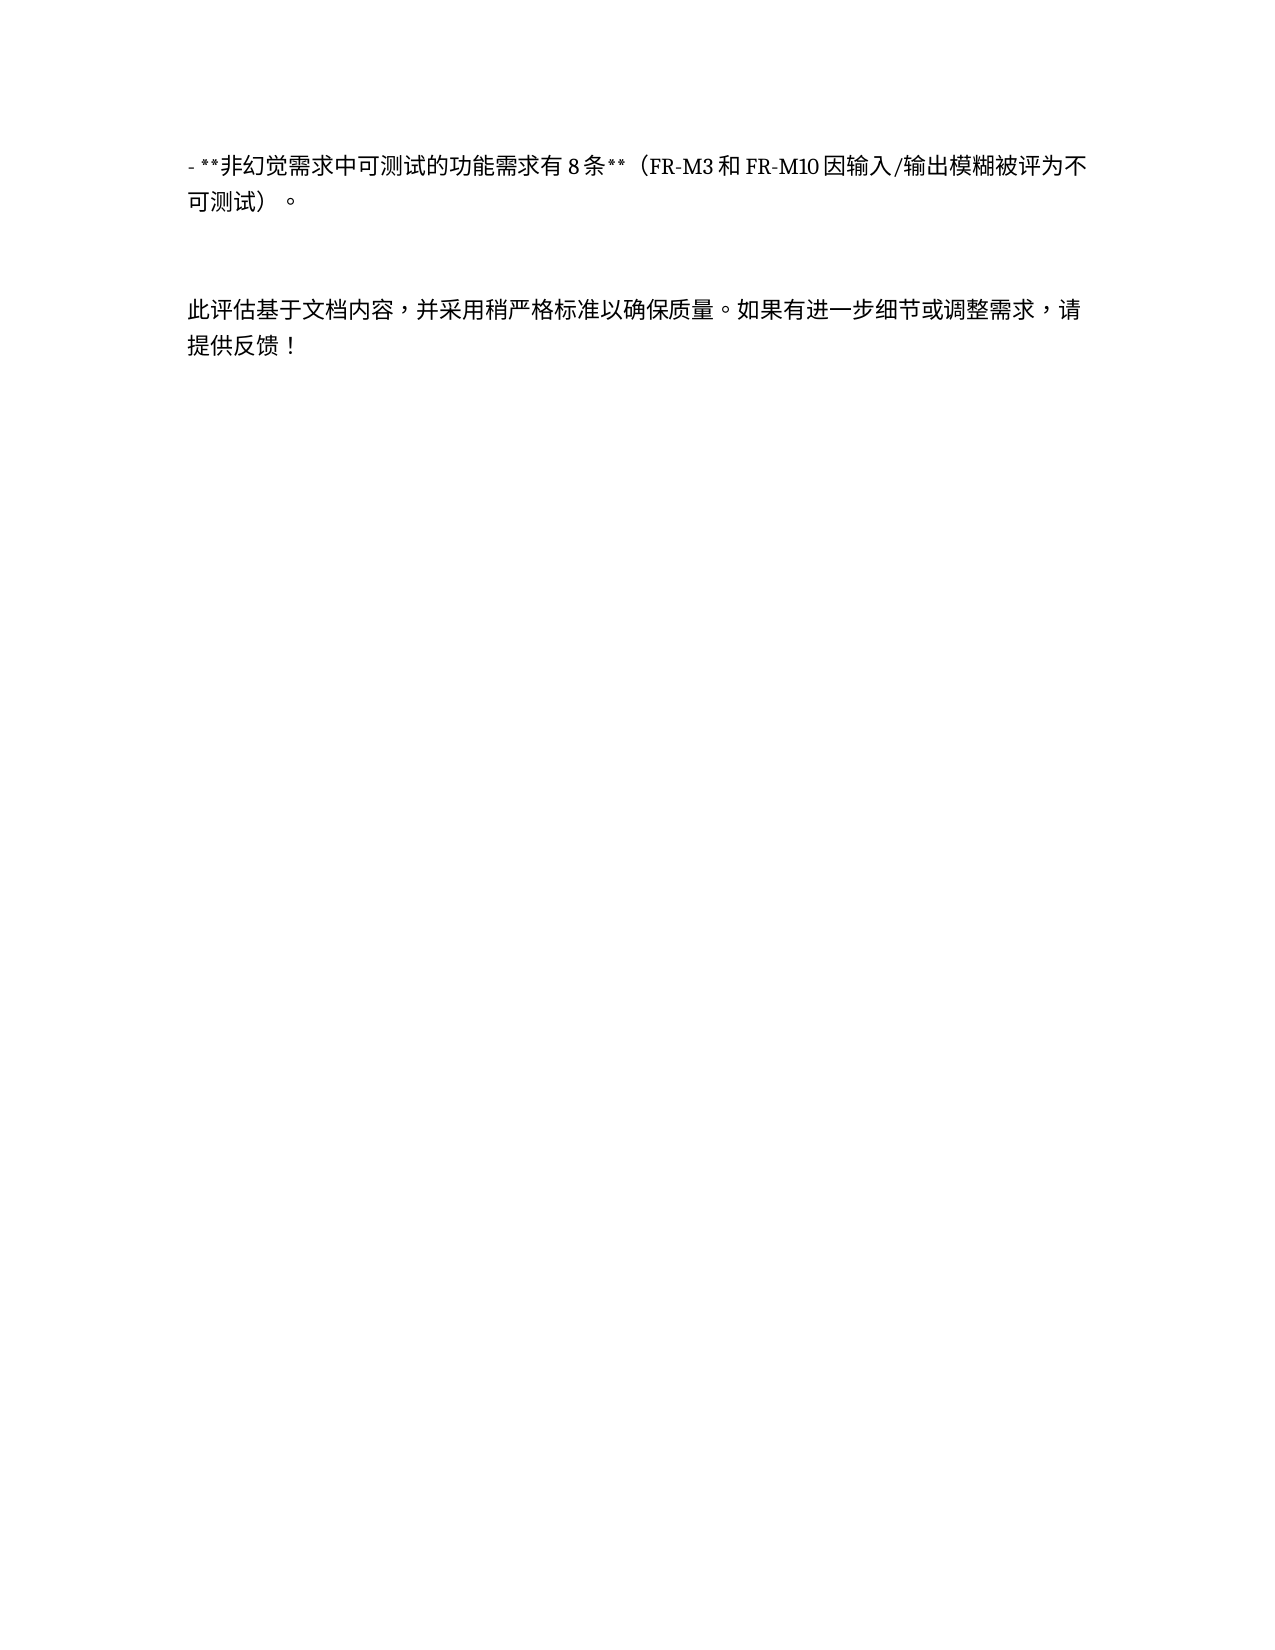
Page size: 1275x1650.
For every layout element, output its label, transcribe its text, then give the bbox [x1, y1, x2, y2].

text 此评估基于文档内容，并采用稍严格标准以确保质量。如果有进一步细节或调整需求，请提供反馈！ [187, 294, 1087, 361]
text - **非幻觉需求中可测试的功能需求有8条**（FR-M3和FR-M10因输入/输出模糊被评为不可测试）。 [187, 150, 1087, 217]
